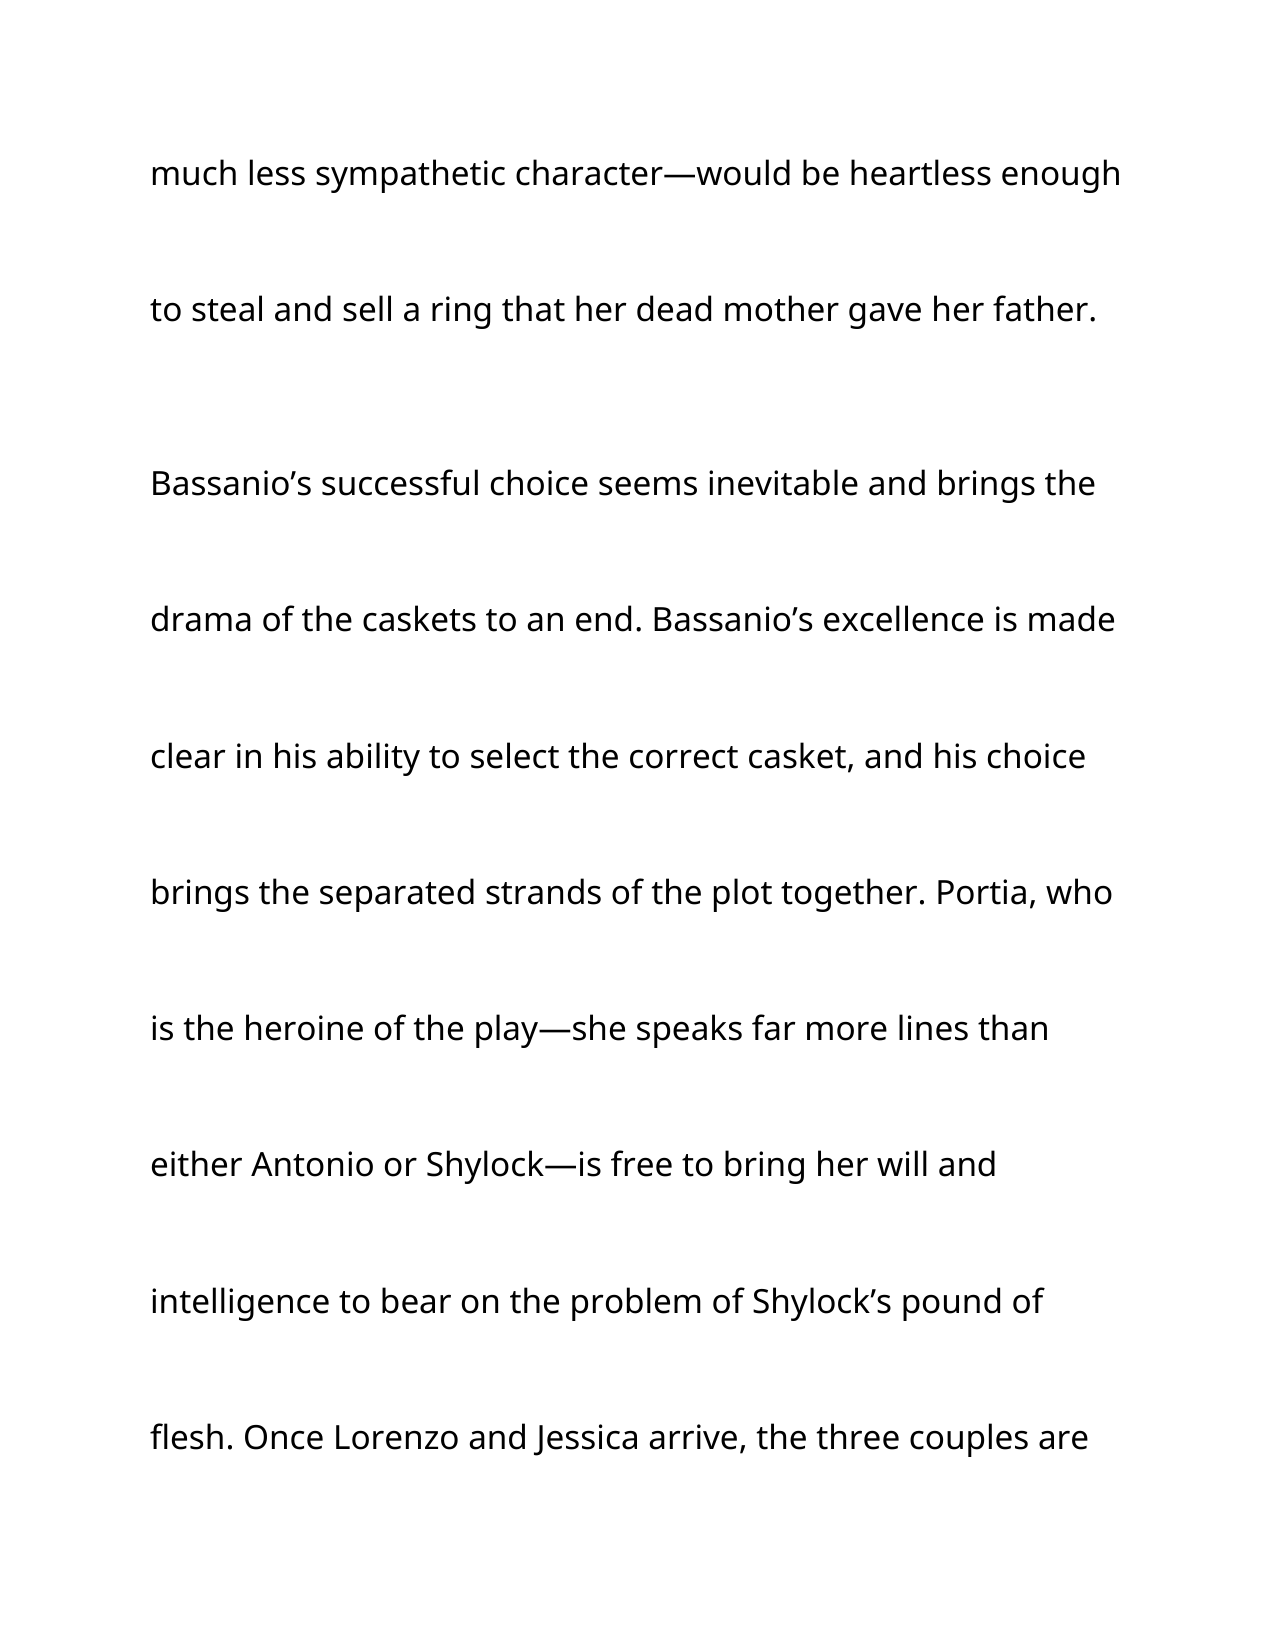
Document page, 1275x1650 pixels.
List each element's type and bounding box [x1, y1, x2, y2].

text [150, 460, 1125, 1459]
text [150, 150, 1125, 332]
